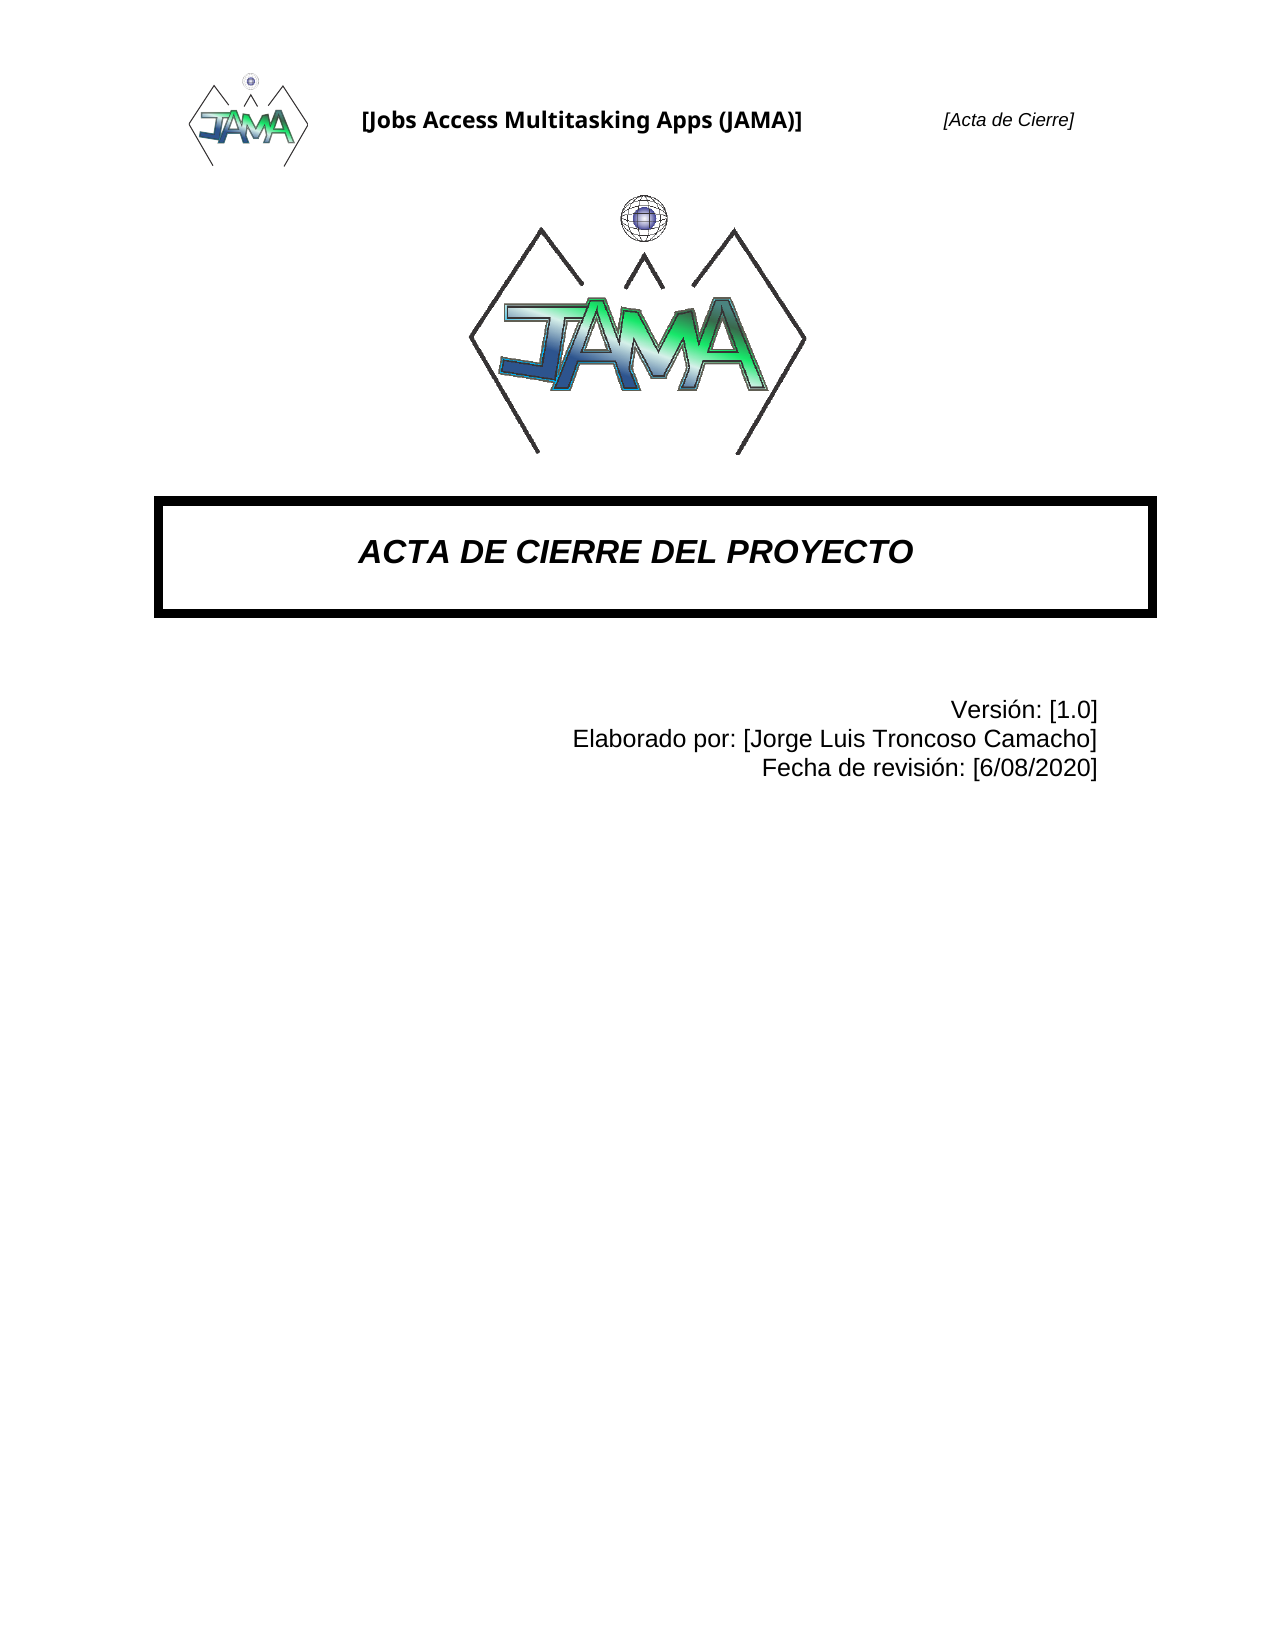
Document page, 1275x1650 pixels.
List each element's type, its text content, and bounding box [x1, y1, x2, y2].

text Elaborado por: [Jorge Luis Troncoso Camacho] [177, 724, 1098, 753]
text ACTA DE CIERRE DEL PROYECTO [177, 532, 1098, 570]
text Fecha de revisión: [6/08/2020] [177, 753, 1098, 781]
picture [468, 195, 807, 455]
text Versión: [1.0] [177, 695, 1098, 724]
